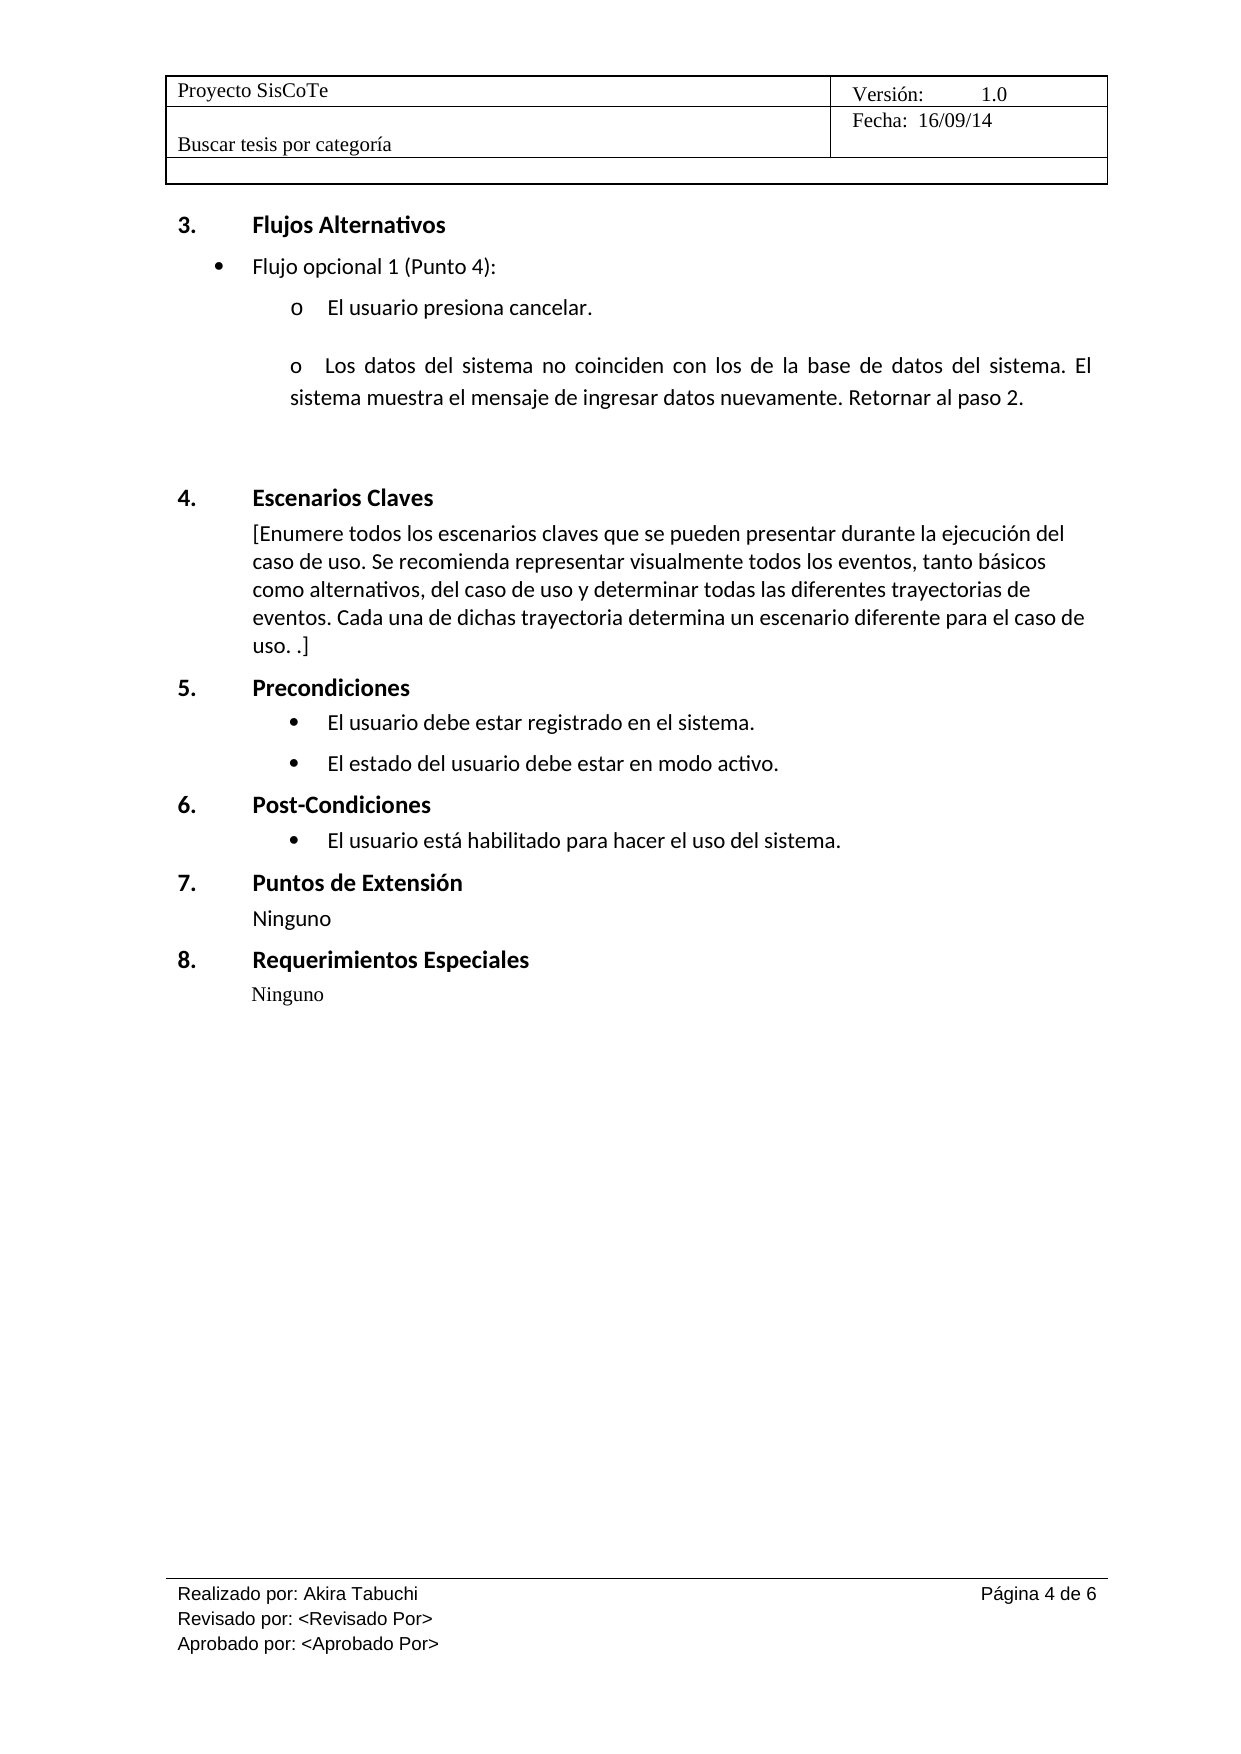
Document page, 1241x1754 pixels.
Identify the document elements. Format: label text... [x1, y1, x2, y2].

list o Los datos del sistema no coinciden con los de la base de datos del sistema. El sistema muestra el mensaje de ingresar datos nuevamente. Retornar al paso 2. [290, 351, 1092, 412]
list El usuario debe estar registrado en el sistema. [290, 708, 1092, 737]
subtitle Requerimientos Especiales [177, 944, 1092, 975]
list El usuario está habilitado para hacer el uso del sistema. [290, 826, 1092, 854]
text Ninguno [252, 904, 1092, 932]
text Ninguno [251, 981, 1092, 1006]
subtitle Puntos de Extensión [177, 867, 1092, 897]
subtitle Precondiciones [177, 672, 1092, 702]
subtitle Flujos Alternativos [177, 209, 1092, 240]
subtitle Escenarios Claves [177, 482, 1092, 513]
subtitle Post-Condiciones [177, 789, 1092, 820]
subtitle Flujo opcional 1 (Punto 4): [215, 252, 1092, 281]
subtitle El usuario presiona cancelar. [290, 293, 1092, 322]
text [Enumere todos los escenarios claves que se pueden presentar durante la ejecución del caso de uso. Se recomienda representar visualmente todos los eventos, tanto básicos como alternativos, del caso de uso y determinar todas las diferentes trayectorias de eventos. Cada una de dichas trayectoria determina un escenario diferente para el caso de uso. .] [252, 519, 1092, 659]
list El estado del usuario debe estar en modo activo. [290, 749, 1092, 777]
